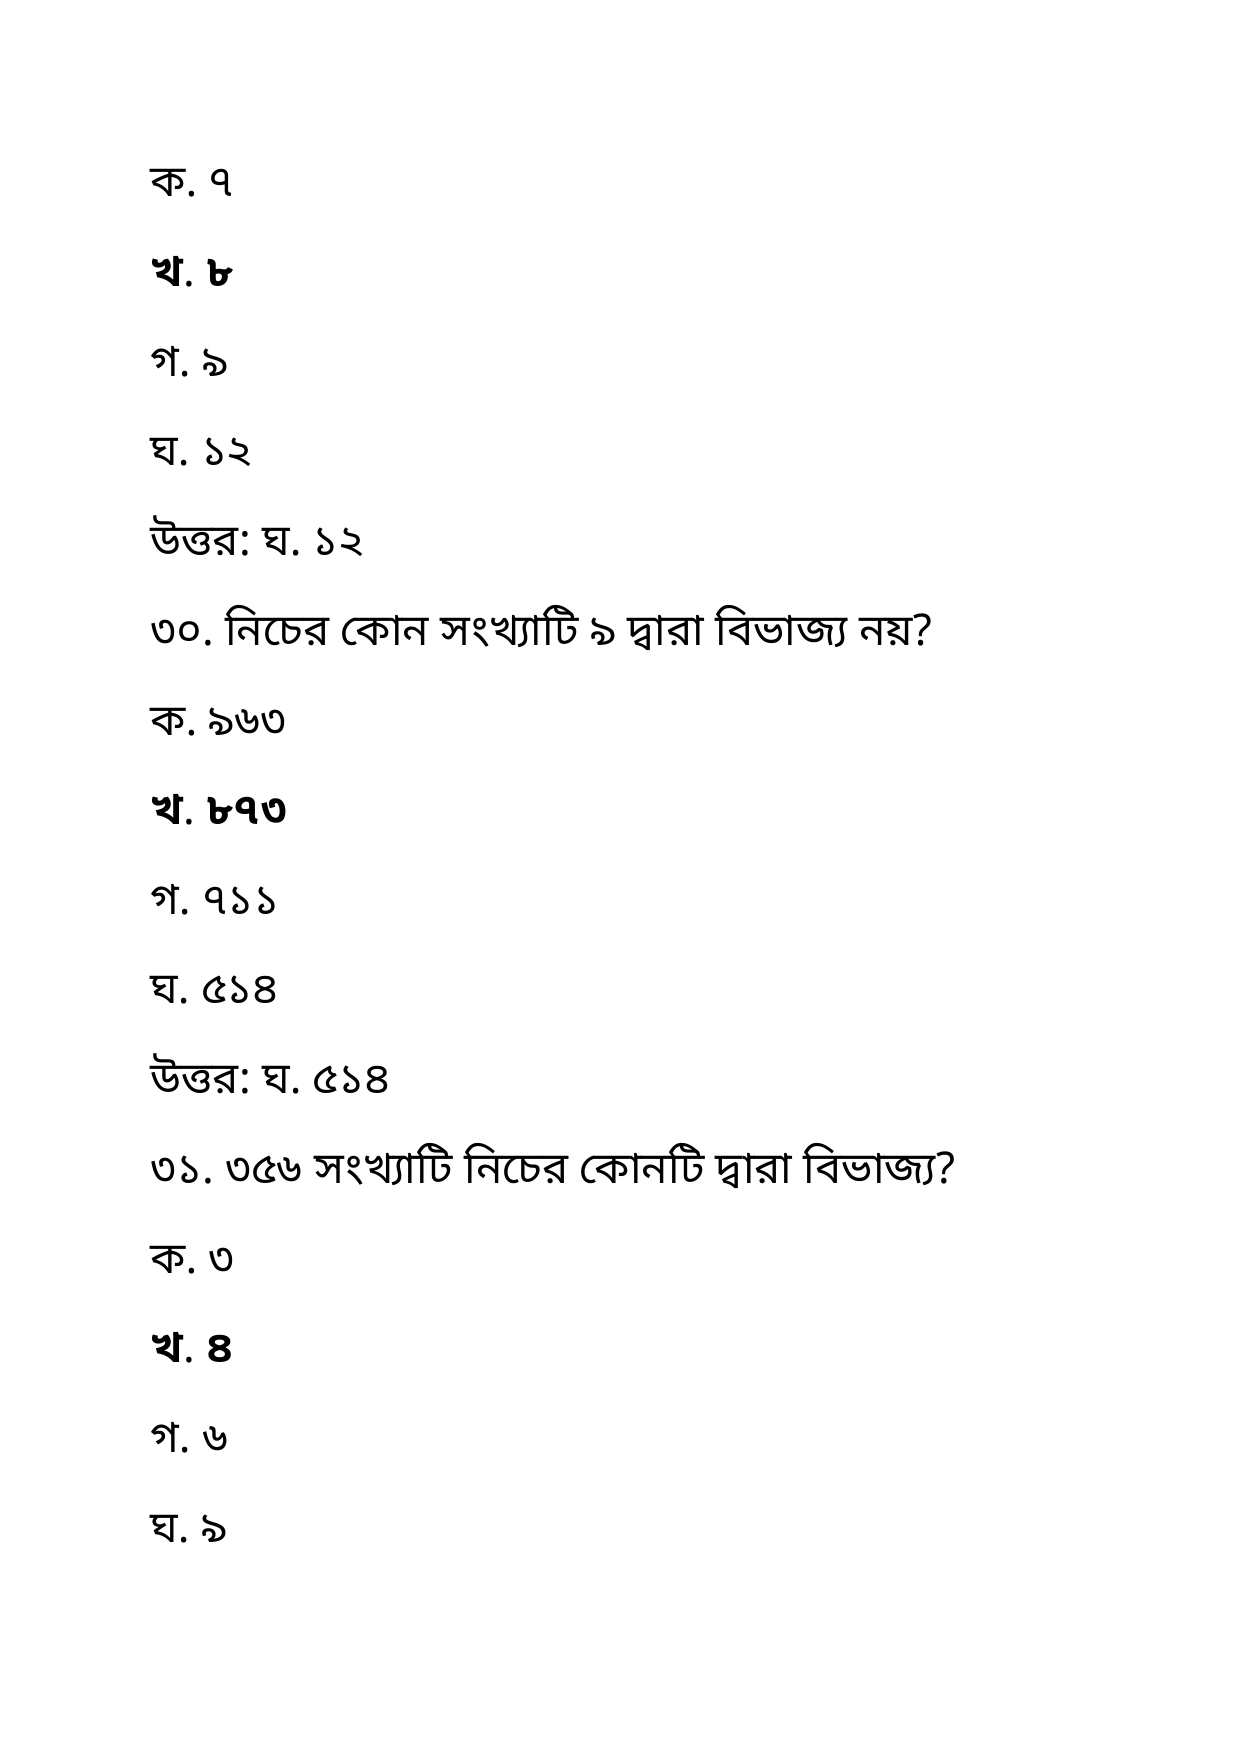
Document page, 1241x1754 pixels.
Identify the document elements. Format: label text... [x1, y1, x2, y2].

text খ. ৮ [150, 240, 1090, 304]
text ক. ৭ [150, 150, 1090, 215]
text উত্তর: ঘ. ৫১৪ [150, 1047, 1090, 1112]
text খ. ৮৭৩ [150, 778, 1090, 842]
text ৩০. নিচের কোন সংখ্যাটি ৯ দ্বারা বিভাজ্য নয়? [150, 598, 1090, 663]
text ঘ. ১২ [150, 419, 1090, 484]
text খ. ৪ [150, 1316, 1090, 1381]
text ঘ. ৫১৪ [150, 957, 1090, 1022]
text গ. ৯ [150, 329, 1090, 394]
text ৩১. ৩৫৬ সংখ্যাটি নিচের কোনটি দ্বারা বিভাজ্য? [150, 1137, 1090, 1201]
text উত্তর: ঘ. ১২ [150, 509, 1090, 573]
text ঘ. ৯ [150, 1495, 1090, 1560]
text ক. ৯৬৩ [150, 688, 1090, 753]
text গ. ৬ [150, 1406, 1090, 1470]
text গ. ৭১১ [150, 867, 1090, 932]
text ক. ৩ [150, 1226, 1090, 1291]
